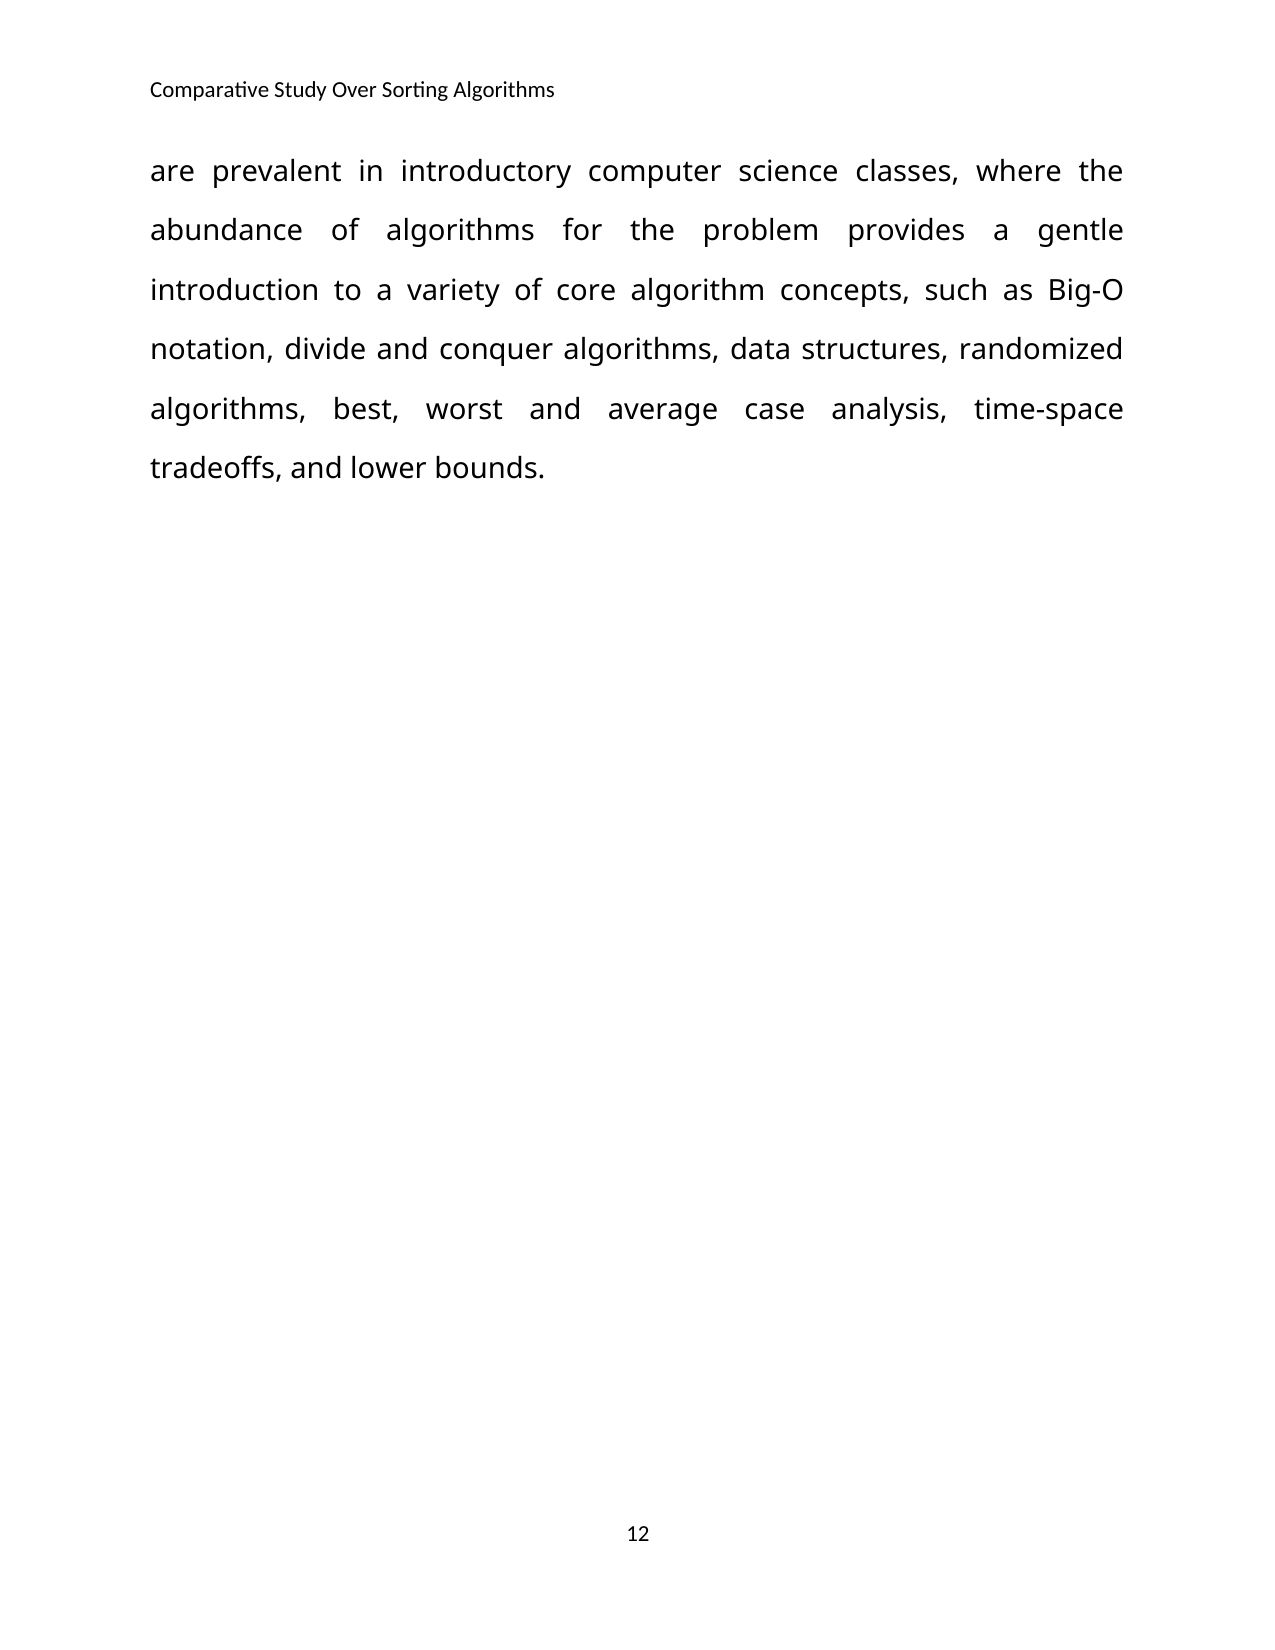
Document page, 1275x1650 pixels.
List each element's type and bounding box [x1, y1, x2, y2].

text [150, 150, 1125, 487]
